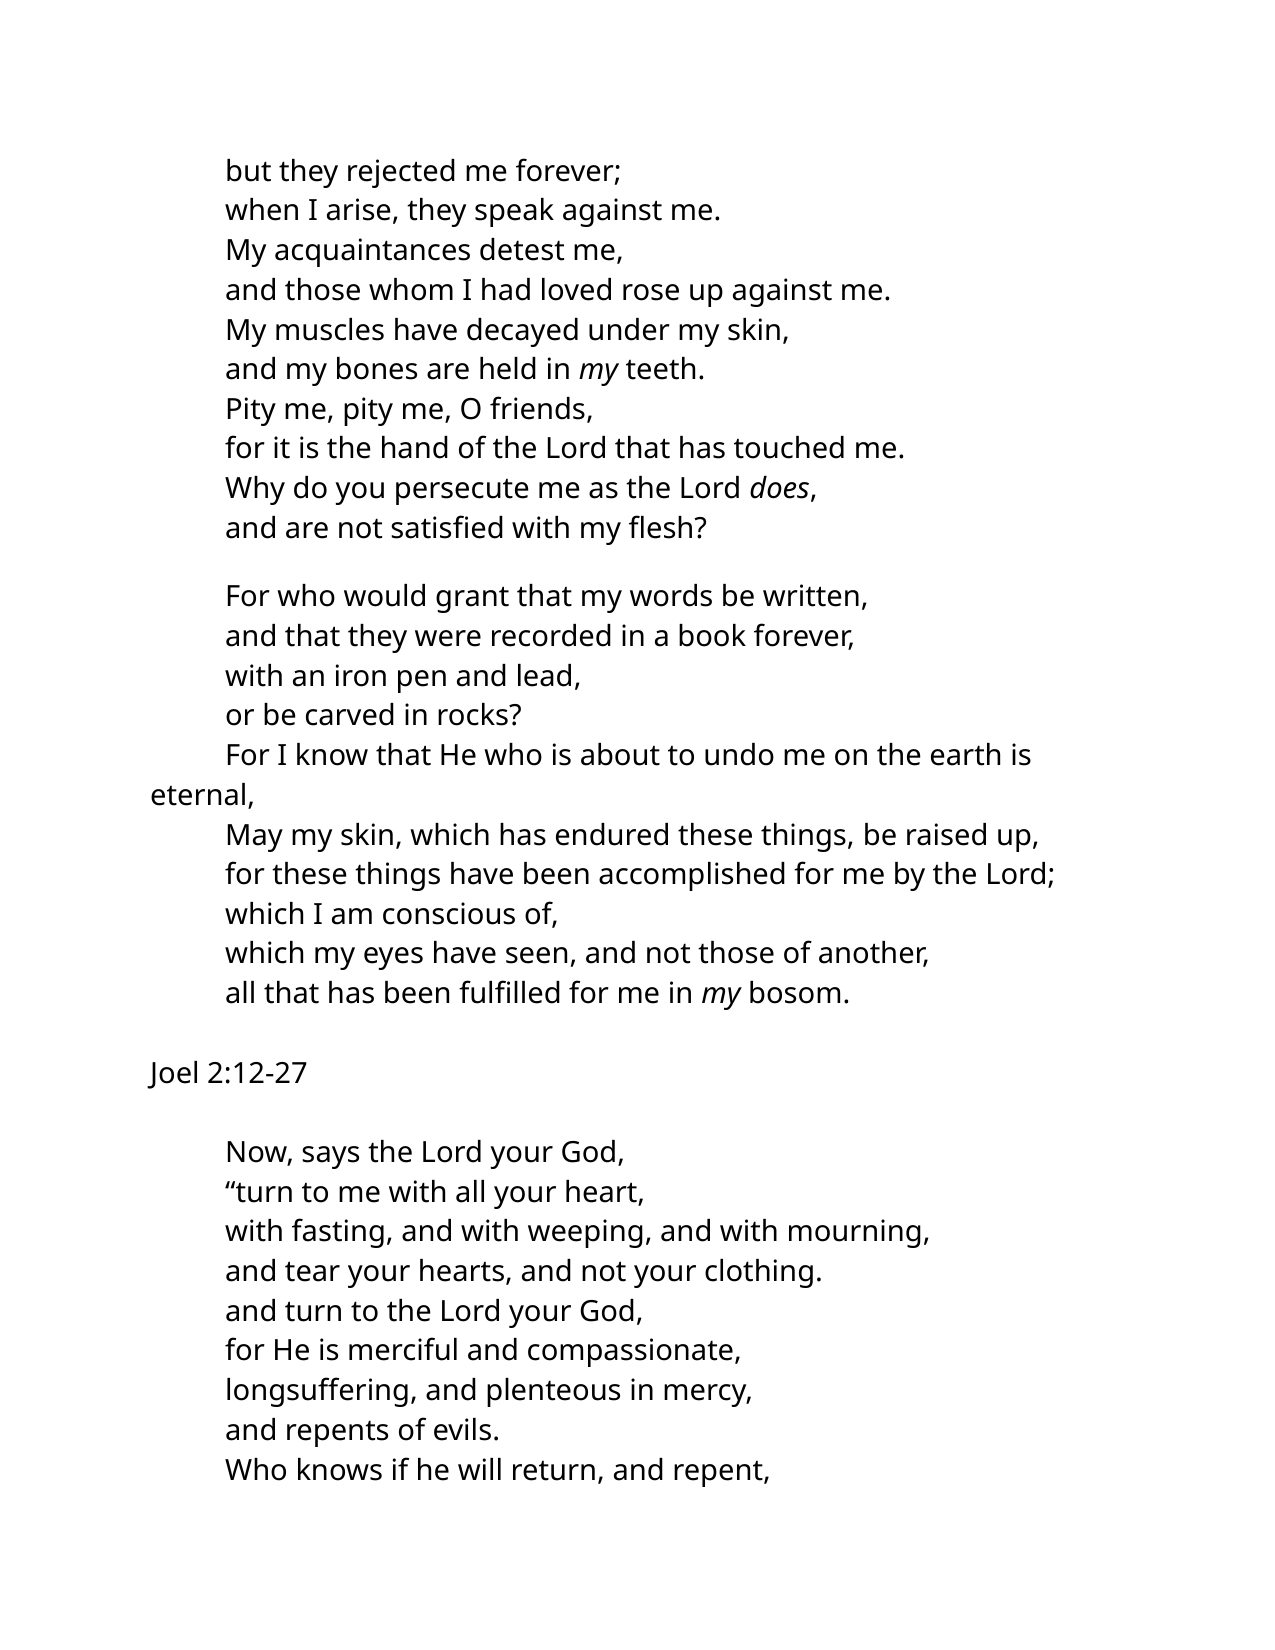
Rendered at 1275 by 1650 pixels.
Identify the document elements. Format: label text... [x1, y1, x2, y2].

text Joel 2:12-27 [150, 1052, 1125, 1092]
text and tear your hearts, and not your clothing. [150, 1250, 1125, 1290]
text with fasting, and with weeping, and with mourning, [150, 1211, 1125, 1250]
text My muscles have decayed under my skin, [150, 309, 1125, 348]
text and are not satisfied with my flesh? [150, 507, 1125, 547]
text My acquaintances detest me, [150, 229, 1125, 269]
text “turn to me with all your heart, [150, 1171, 1125, 1211]
text Now, says the Lord your God, [150, 1131, 1125, 1171]
text and those whom I had loved rose up against me. [150, 269, 1125, 309]
text May my skin, which has endured these things, be raised up, [150, 814, 1125, 853]
text and my bones are held in my teeth. [150, 348, 1125, 388]
text Who knows if he will return, and repent, [150, 1449, 1125, 1488]
text all that has been fulfilled for me in my bosom. [150, 972, 1125, 1012]
text longsuffering, and plenteous in mercy, [150, 1369, 1125, 1409]
text which I am conscious of, [150, 893, 1125, 933]
text with an iron pen and lead, [150, 655, 1125, 695]
text and repents of evils. [150, 1409, 1125, 1449]
text or be carved in rocks? [150, 695, 1125, 734]
text but they rejected me forever; [150, 150, 1125, 190]
text for it is the hand of the Lord that has touched me. [150, 428, 1125, 467]
text For I know that He who is about to undo me on the earth is eternal, [150, 734, 1125, 814]
text For who would grant that my words be written, [150, 576, 1125, 615]
text for He is merciful and compassionate, [150, 1330, 1125, 1369]
text for these things have been accomplished for me by the Lord; [150, 853, 1125, 893]
text Pity me, pity me, O friends, [150, 388, 1125, 428]
text and turn to the Lord your God, [150, 1290, 1125, 1330]
text which my eyes have seen, and not those of another, [150, 933, 1125, 972]
text Why do you persecute me as the Lord does, [150, 467, 1125, 507]
text when I arise, they speak against me. [150, 190, 1125, 229]
text and that they were recorded in a book forever, [150, 615, 1125, 655]
